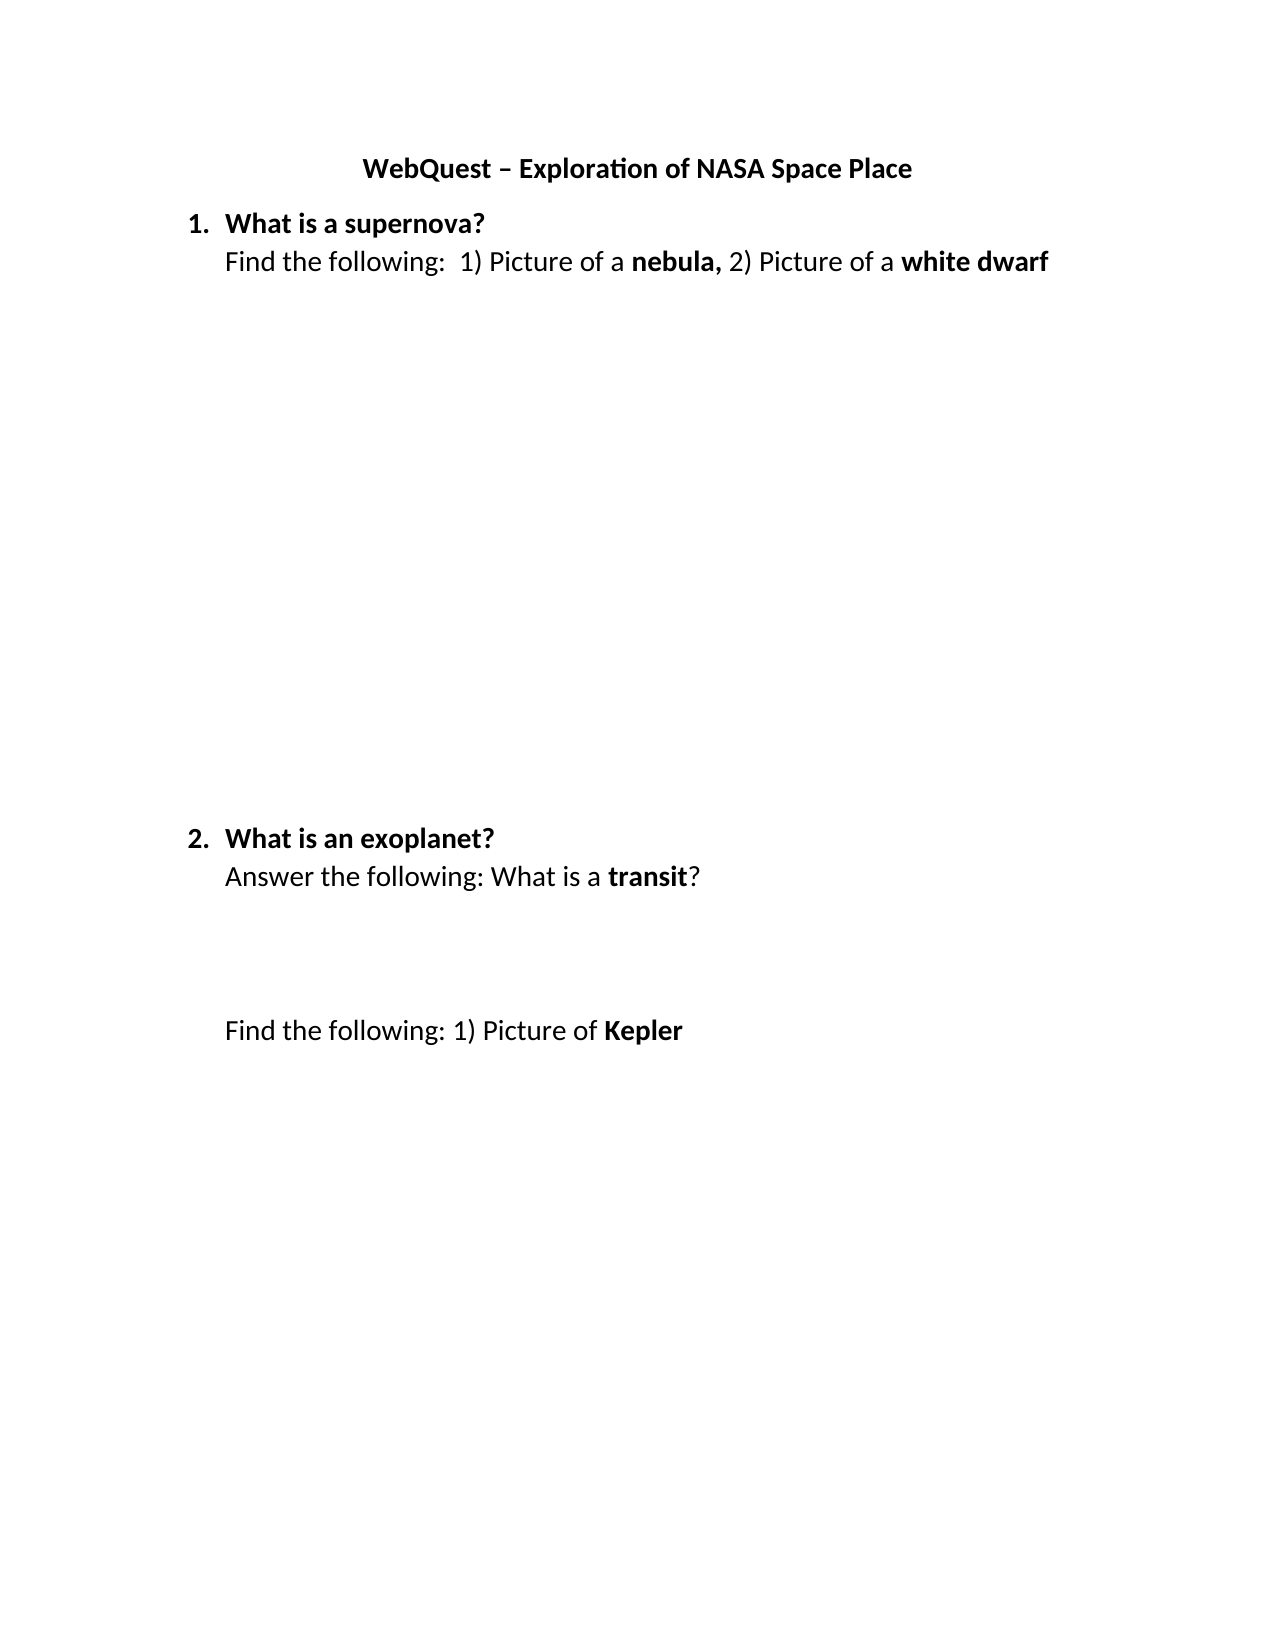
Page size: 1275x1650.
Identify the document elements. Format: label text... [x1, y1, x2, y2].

text WebQuest – Exploration of NASA Space Place [150, 150, 1125, 186]
list What is an exoplanet? [187, 820, 1125, 856]
list Find the following: 1) Picture of a nebula, 2) Picture of a white dwarf [225, 243, 1125, 279]
list What is a supernova? [187, 205, 1125, 241]
list Find the following: 1) Picture of Kepler [225, 1012, 1125, 1048]
list Answer the following: What is a transit? [225, 858, 1125, 894]
